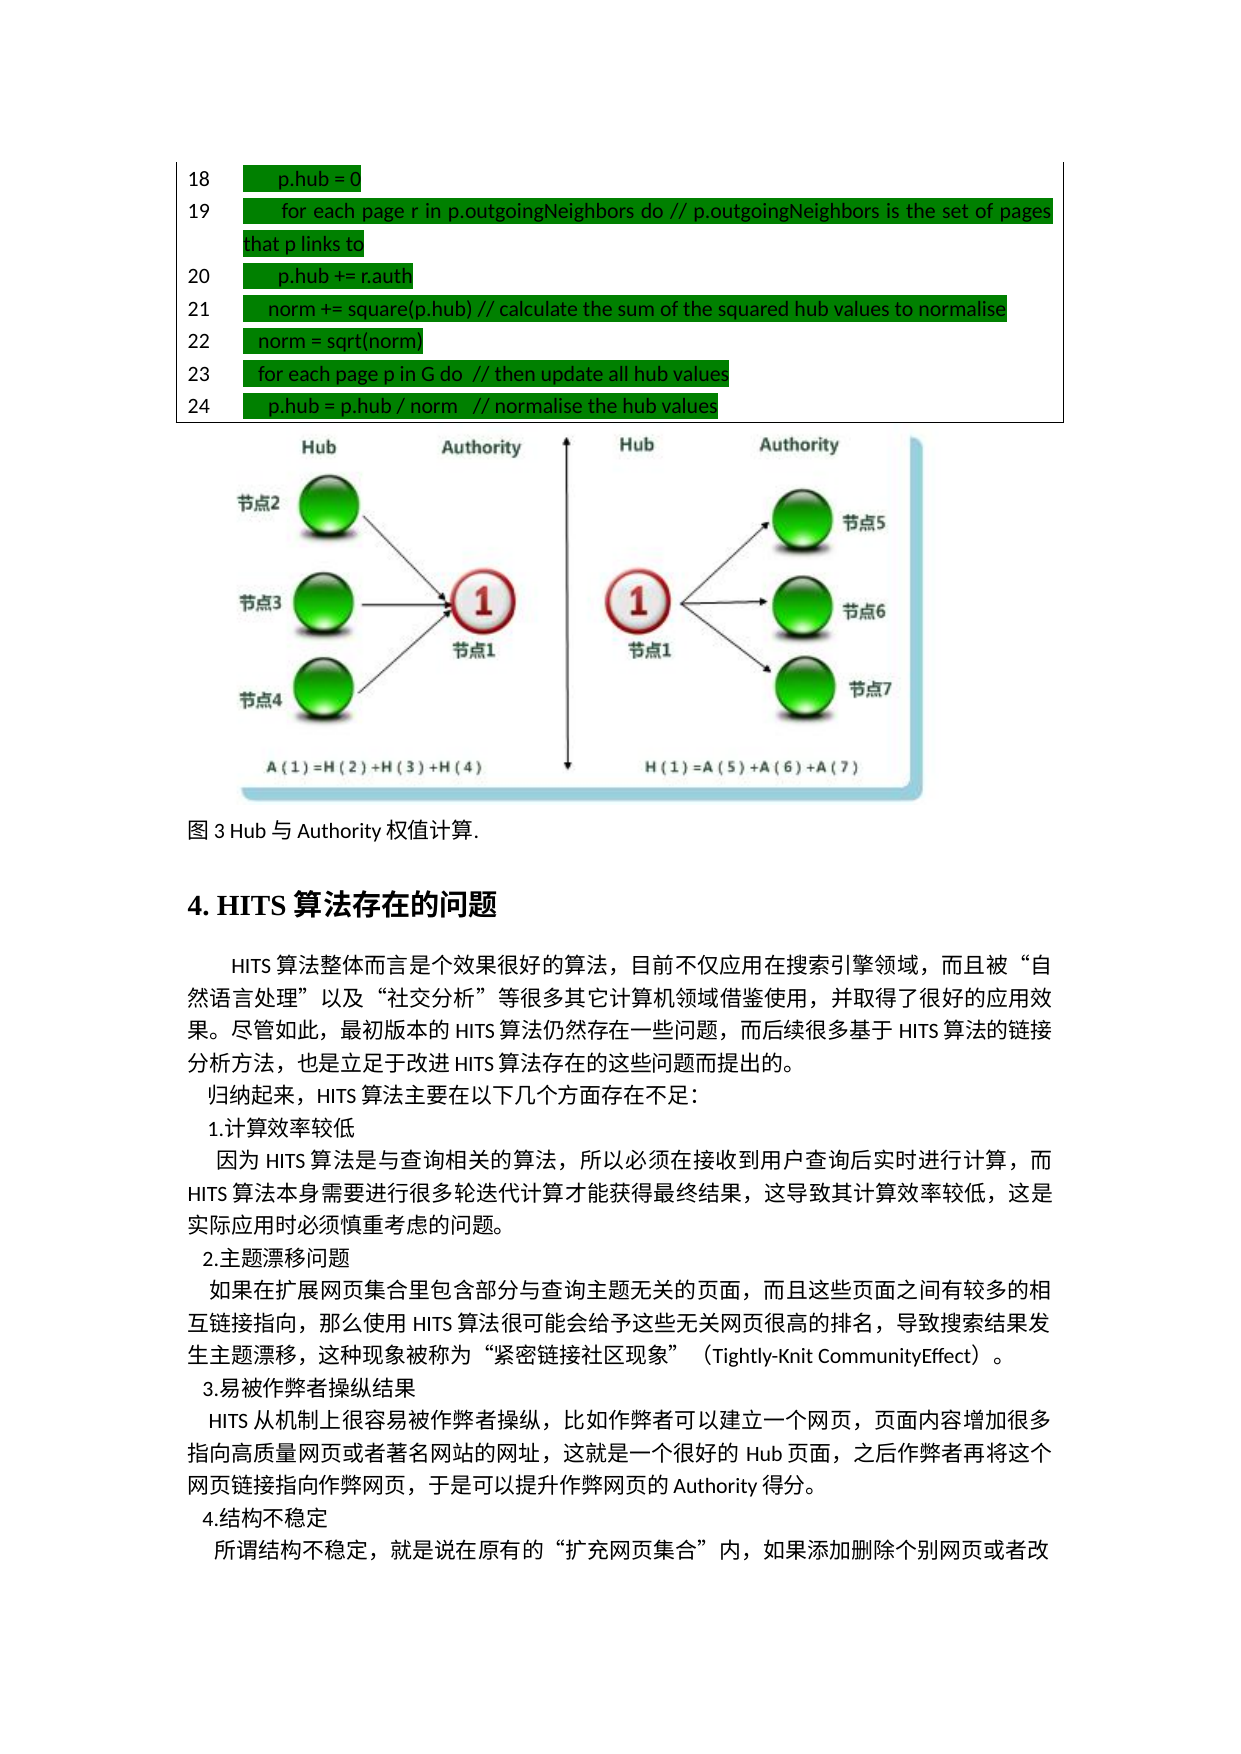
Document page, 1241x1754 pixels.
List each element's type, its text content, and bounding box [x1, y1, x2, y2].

text 因为HITS算法是与查询相关的算法，所以必须在接收到用户查询后实时进行计算，而HITS算法本身需要进行很多轮迭代计算才能获得最终结果，这导致其计算效率较低，这是实际应用时必须慎重考虑的问题。 [187, 1143, 1053, 1241]
table_cell norm += square(p.hub) // calculate the sum of the squared hub values to normalise [232, 292, 1063, 324]
text 1.计算效率较低 [187, 1111, 1053, 1143]
text HITS从机制上很容易被作弊者操纵，比如作弊者可以建立一个网页，页面内容增加很多指向高质量网页或者著名网站的网址，这就是一个很好的Hub页面，之后作弊者再将这个网页链接指向作弊网页，于是可以提升作弊网页的Authority得分。 [187, 1403, 1053, 1501]
text 4.结构不稳定 [187, 1501, 1053, 1533]
text 3.易被作弊者操纵结果 [187, 1371, 1053, 1403]
table_cell 22 [177, 325, 232, 357]
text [187, 1533, 1053, 1566]
text 如果在扩展网页集合里包含部分与查询主题无关的页面，而且这些页面之间有较多的相互链接指向，那么使用HITS算法很可能会给予这些无关网页很高的排名，导致搜索结果发生主题漂移，这种现象被称为“紧密链接社区现象”（Tightly-Knit CommunityEffect）。 [187, 1273, 1053, 1371]
table_cell 21 [177, 292, 232, 324]
text 2.主题漂移问题 [187, 1241, 1053, 1273]
table_cell norm = sqrt(norm) [232, 325, 1063, 357]
text HITS算法整体而言是个效果很好的算法，目前不仅应用在搜索引擎领域，而且被“自然语言处理”以及“社交分析”等很多其它计算机领域借鉴使用，并取得了很好的应用效果。尽管如此，最初版本的HITS算法仍然存在一些问题，而后续很多基于HITS算法的链接分析方法，也是立足于改进HITS算法存在的这些问题而提出的。 [187, 948, 1053, 1078]
table_cell p.hub = p.hub / norm // normalise the hub values [232, 390, 1063, 422]
table_cell 20 [177, 260, 232, 292]
text 归纳起来，HITS算法主要在以下几个方面存在不足： [187, 1078, 1053, 1111]
table_cell p.hub += r.auth [232, 260, 1063, 292]
subtitle 4. HITS 算法存在的问题 [187, 871, 1053, 936]
table_cell for each page p in G do // then update all hub values [232, 357, 1063, 389]
table_cell 24 [177, 390, 232, 422]
table_cell 19 [177, 195, 232, 259]
picture [187, 423, 948, 805]
table_cell 23 [177, 357, 232, 389]
table_cell 18 [177, 162, 232, 194]
text 图3 Hub与Authority权值计算. [187, 813, 1053, 846]
table_cell for each page r in p.outgoingNeighbors do // p.outgoingNeighbors is the set of pages that p links to [232, 195, 1063, 259]
table_cell p.hub = 0 [232, 162, 1063, 194]
